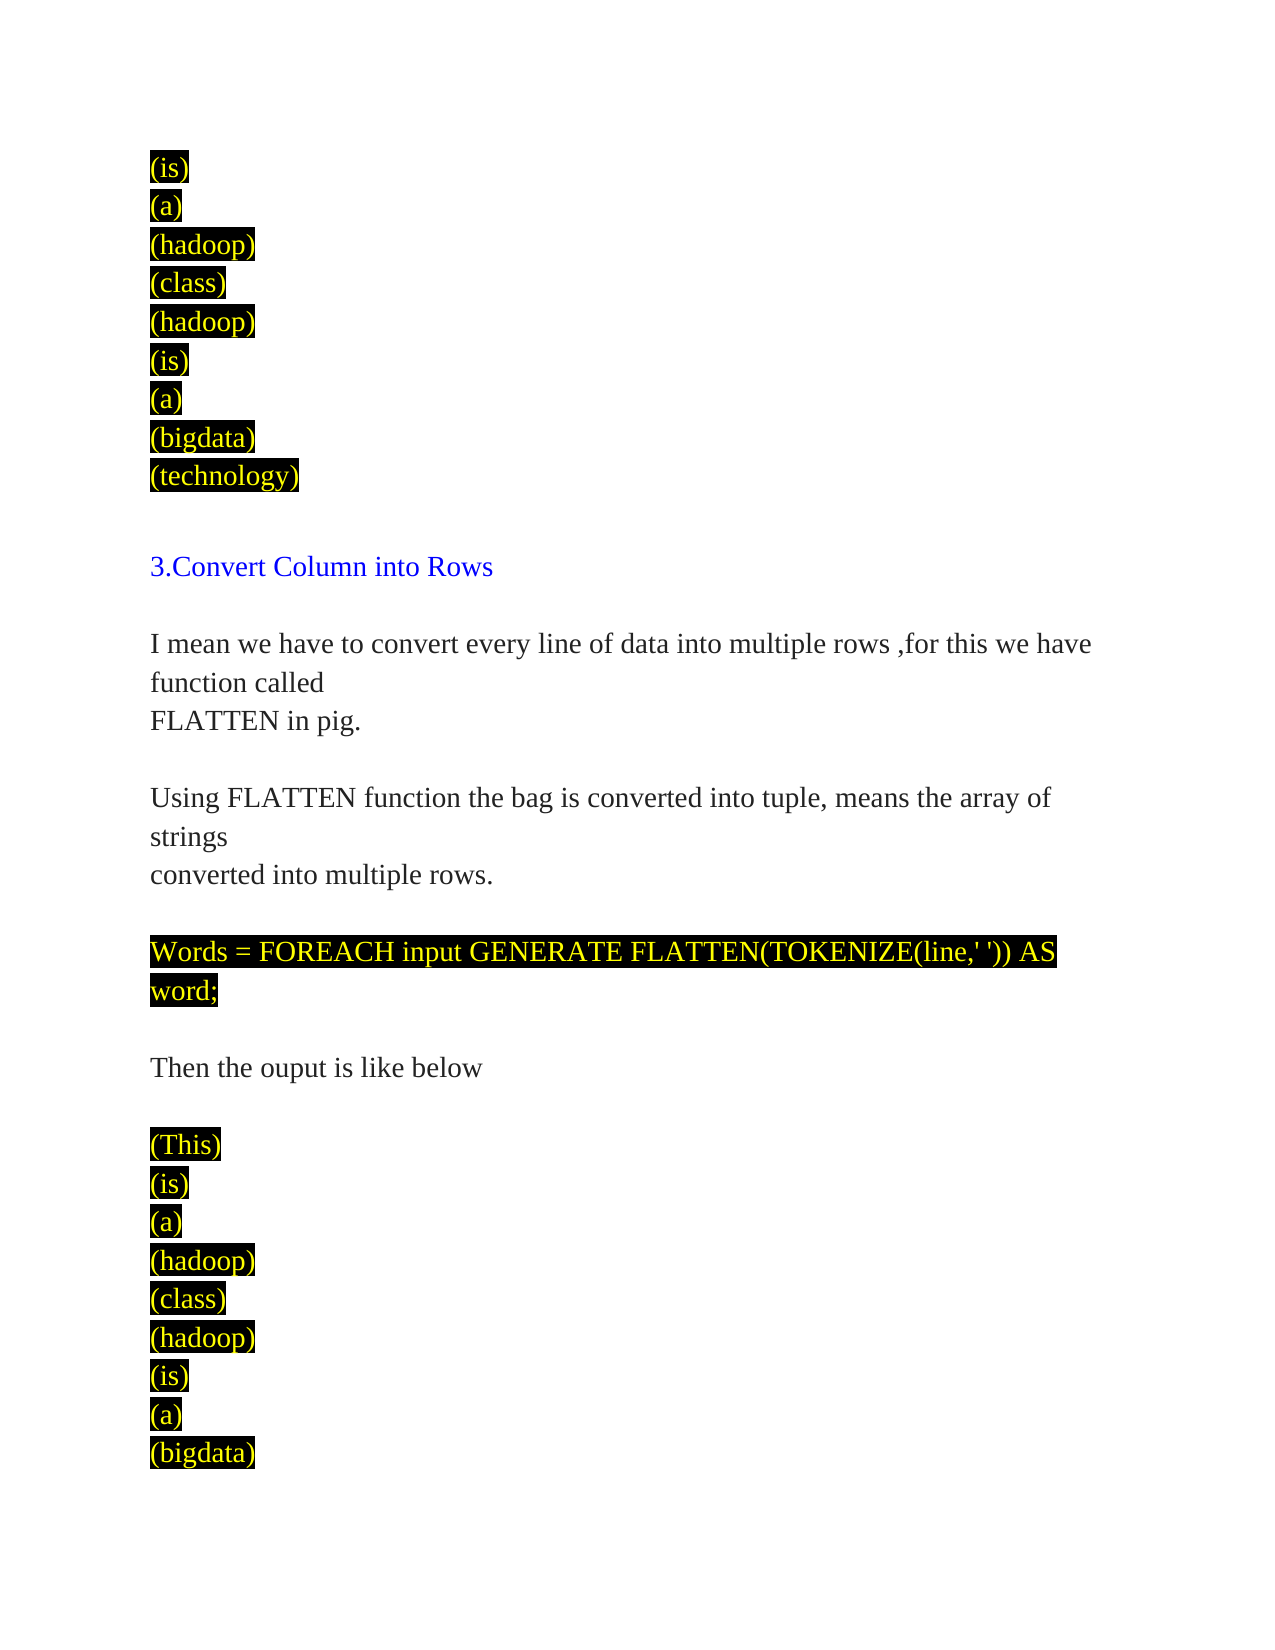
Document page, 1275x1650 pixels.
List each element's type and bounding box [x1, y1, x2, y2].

text [150, 150, 1125, 524]
text [150, 549, 1125, 1469]
